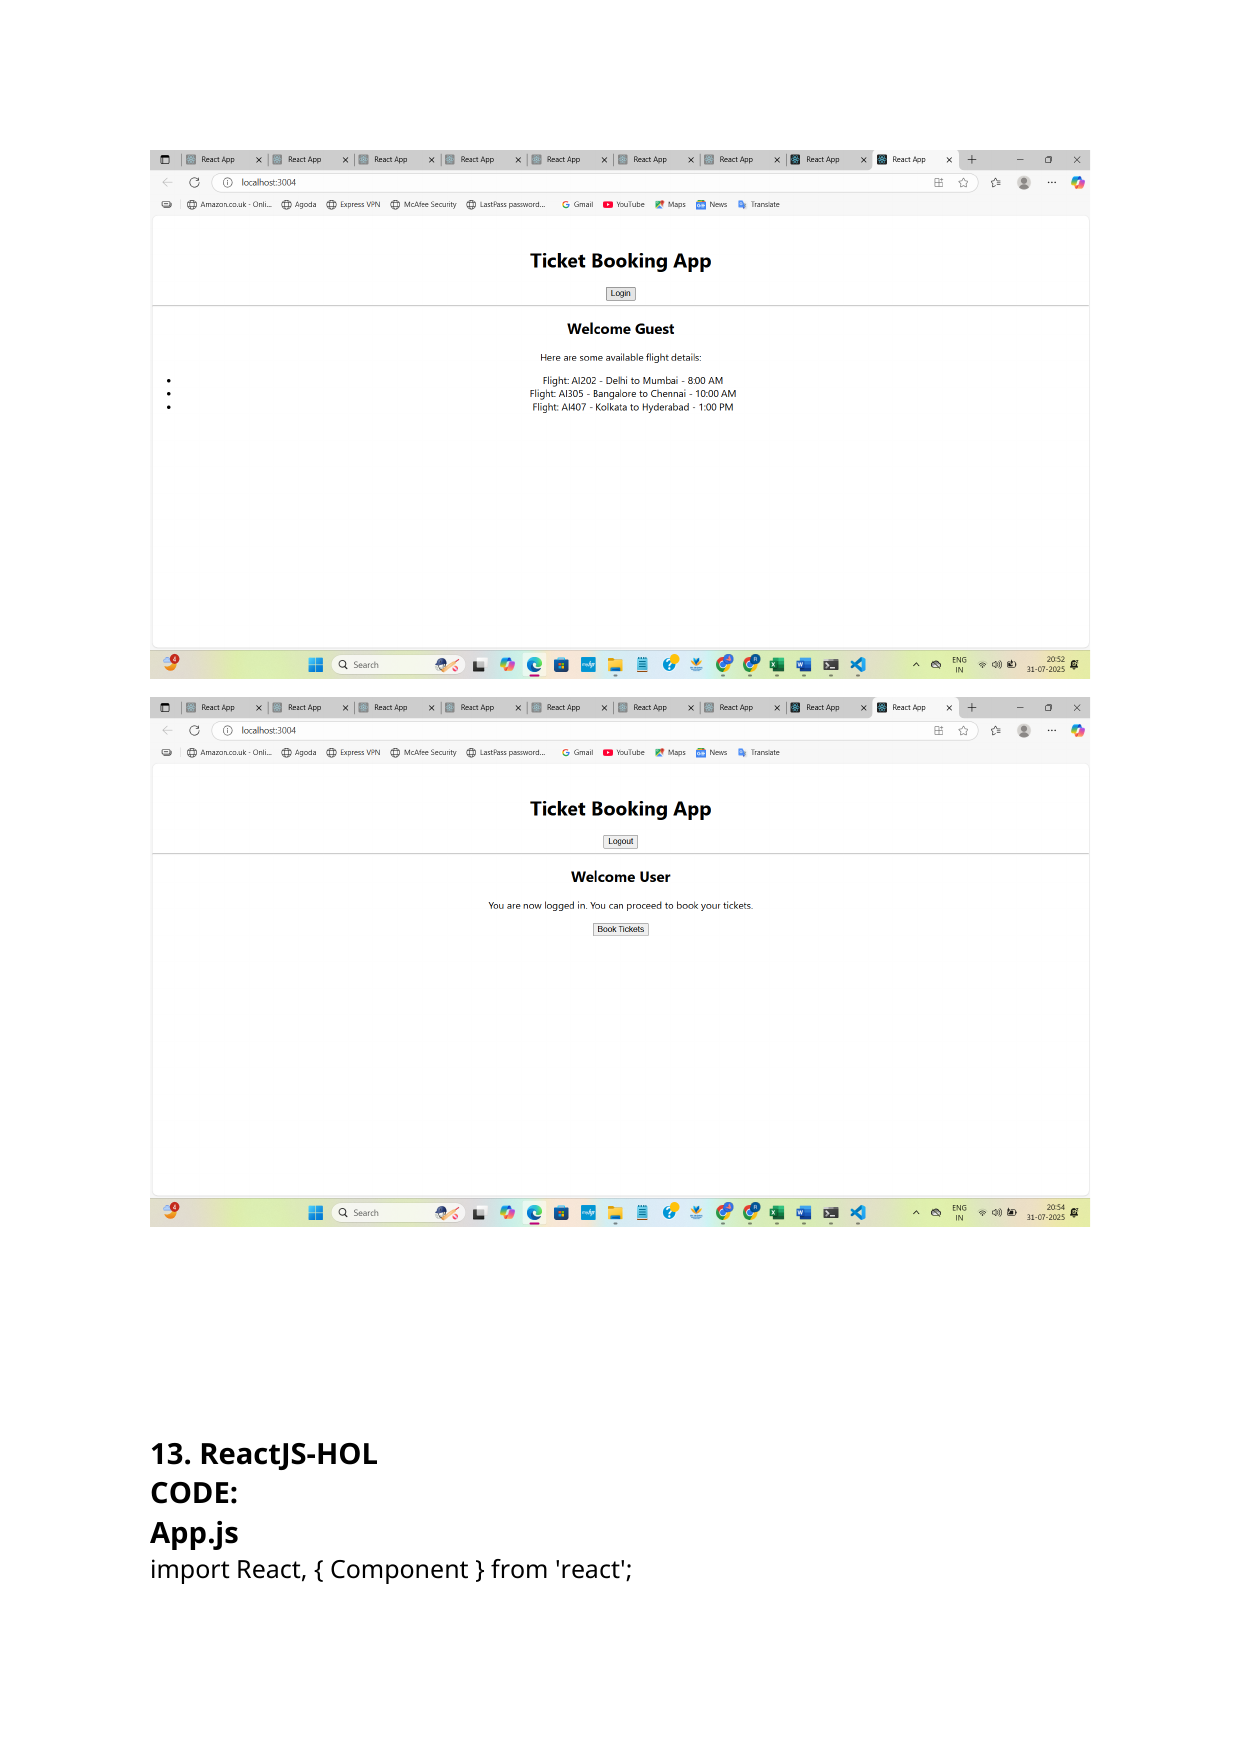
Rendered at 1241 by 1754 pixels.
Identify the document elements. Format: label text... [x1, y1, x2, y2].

text App.js [150, 1512, 1090, 1552]
text 13. ReactJS-HOL [150, 1433, 1090, 1473]
text import React, { Component } from 'react'; [150, 1552, 1090, 1586]
picture [150, 150, 1091, 679]
text CODE: [150, 1473, 1090, 1512]
picture [150, 697, 1091, 1227]
